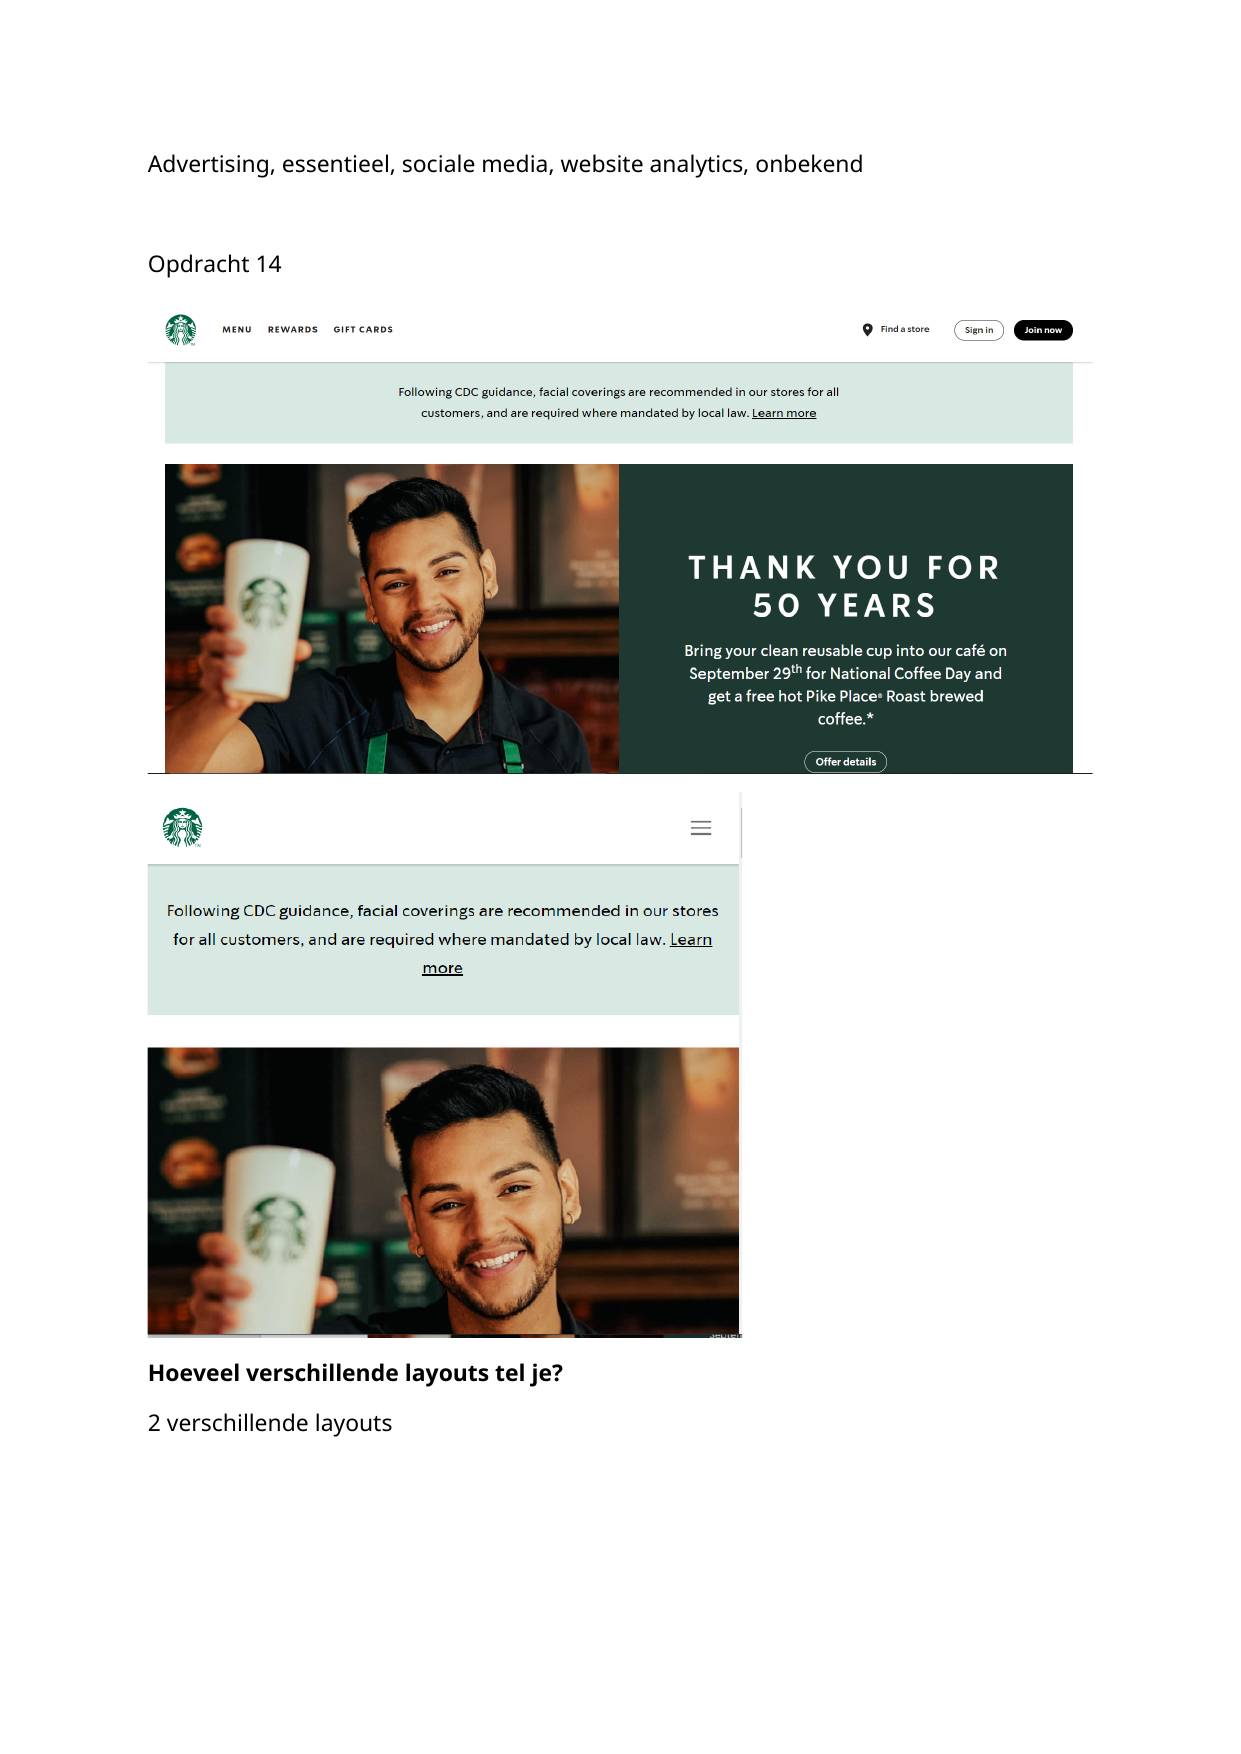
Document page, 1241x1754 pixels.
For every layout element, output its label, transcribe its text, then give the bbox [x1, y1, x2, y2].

text Hoeveel verschillende layouts tel je? [148, 1357, 1093, 1388]
picture [147, 792, 743, 1338]
picture [147, 298, 1093, 774]
text Advertising, essentieel, sociale media, website analytics, onbekend [148, 148, 1093, 179]
text Opdracht 14 [148, 248, 1093, 280]
text 2 verschillende layouts [148, 1407, 1093, 1438]
